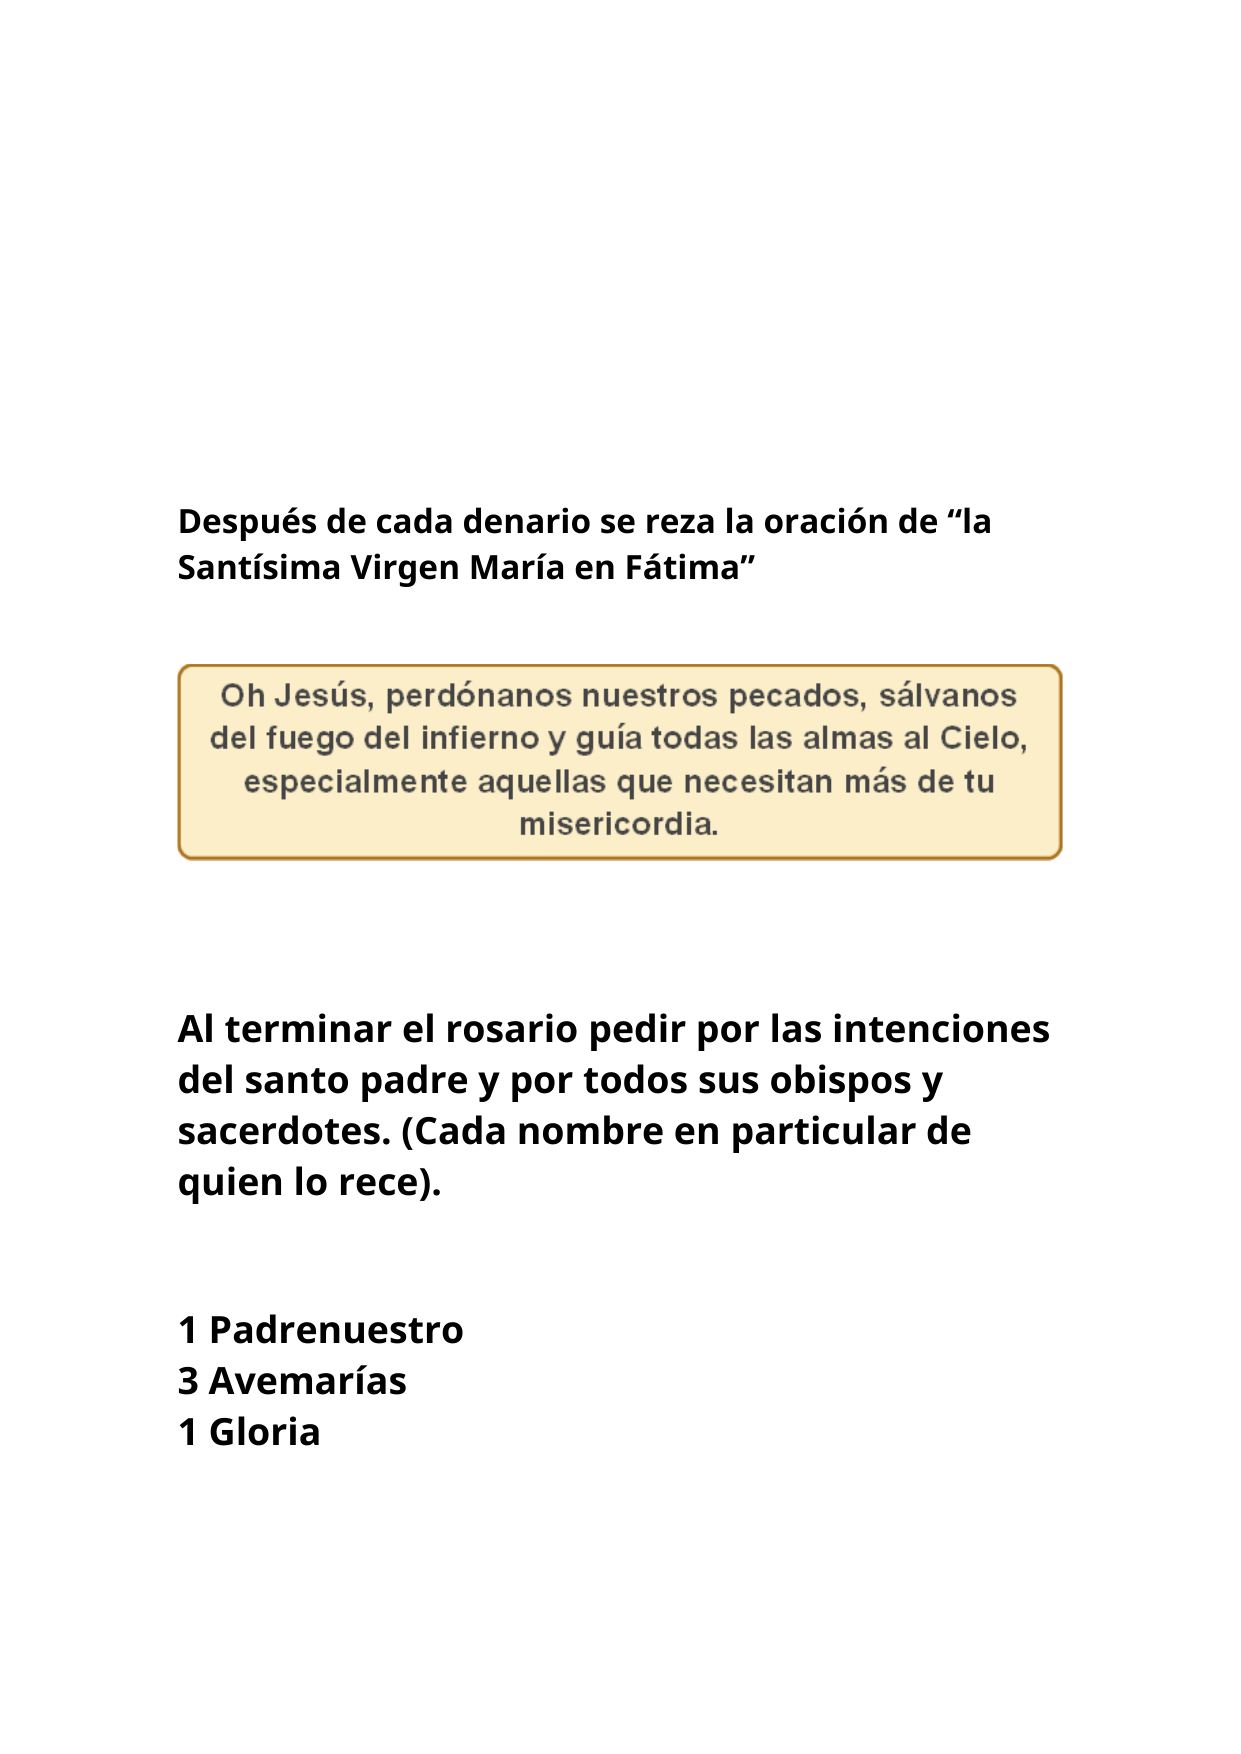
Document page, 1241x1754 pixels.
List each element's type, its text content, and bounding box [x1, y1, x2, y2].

text Después de cada denario se reza la oración de “la Santísima Virgen María en Fátima” [177, 498, 1063, 589]
text 1 Gloria [177, 1405, 1063, 1456]
text Al terminar el rosario pedir por las intenciones del santo padre y por todos sus obispos y sacerdotes. (Cada nombre en particular de quien lo rece). [177, 1003, 1063, 1207]
text 1 Padrenuestro [177, 1303, 1063, 1354]
text 3 Avemarías [177, 1354, 1063, 1405]
picture [177, 664, 1063, 861]
